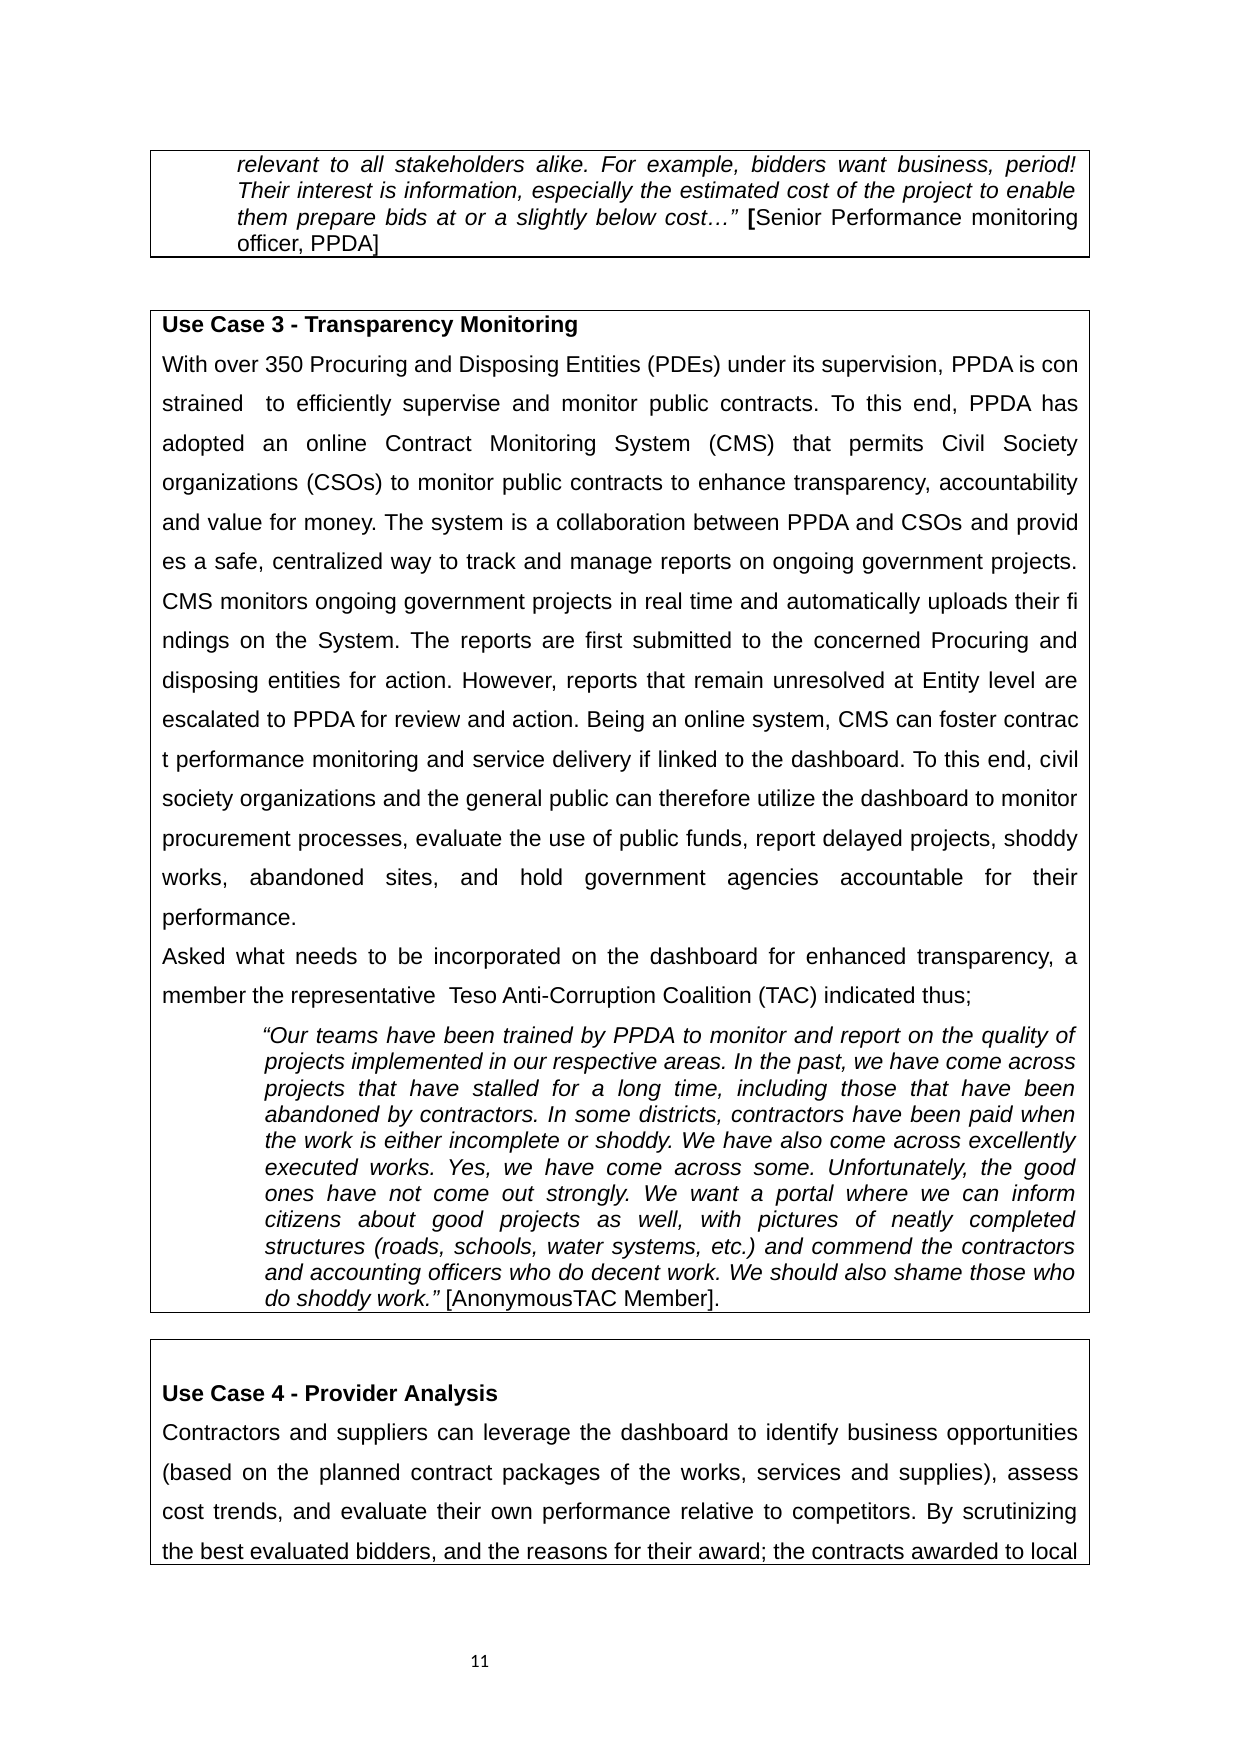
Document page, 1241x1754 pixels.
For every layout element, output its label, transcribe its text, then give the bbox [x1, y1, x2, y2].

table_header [151, 151, 1089, 256]
table_header Use Case 3 - Transparency Monitoring With over 350 Procuring and Disposing Entities (PDEs) under its supervision, PPDA is constrained to efficiently supervise and monitor public contracts. To this end, PPDA has adopted an online Contract Monitoring System (CMS) that permits Civil Society organizations (CSOs) to monitor public contracts to enhance transparency, accountability and value for money. The system is a collaboration between PPDA and CSOs and provides a safe, centralized way to track and manage reports on ongoing government projects. CMS monitors ongoing government projects in real time and automatically uploads their findings on the System. The reports are first submitted to the concerned Procuring and disposing entities for action. However, reports that remain unresolved at Entity level are escalated to PPDA for review and action. Being an online system, CMS can foster contract performance monitoring and service delivery if linked to the dashboard. To this end, civil society organizations and the general public can therefore utilize the dashboard to monitor procurement processes, evaluate the use of public funds, report delayed projects, shoddy works, abandoned sites, and hold government agencies accountable for their performance. Asked what needs to be incorporated on the dashboard for enhanced transparency, a member the representative Teso Anti-Corruption Coalition (TAC) indicated thus; “Our teams have been trained by PPDA to monitor and report on the quality of projects implemented in our respective areas. In the past, we have come across projects that have stalled for a long time, including those that have been abandoned by contractors. In some districts, contractors have been paid when the work is either incomplete or shoddy. We have also come across excellently executed works. Yes, we have come across some. Unfortunately, the good ones have not come out strongly. We want a portal where we can inform citizens about good projects as well, with pictures of neatly completed structures (roads, schools, water systems, etc.) and commend the contractors and accounting officers who do decent work. We should also shame those who do shoddy work.” [AnonymousTAC Member]. [151, 311, 1089, 1312]
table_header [151, 1340, 1089, 1564]
